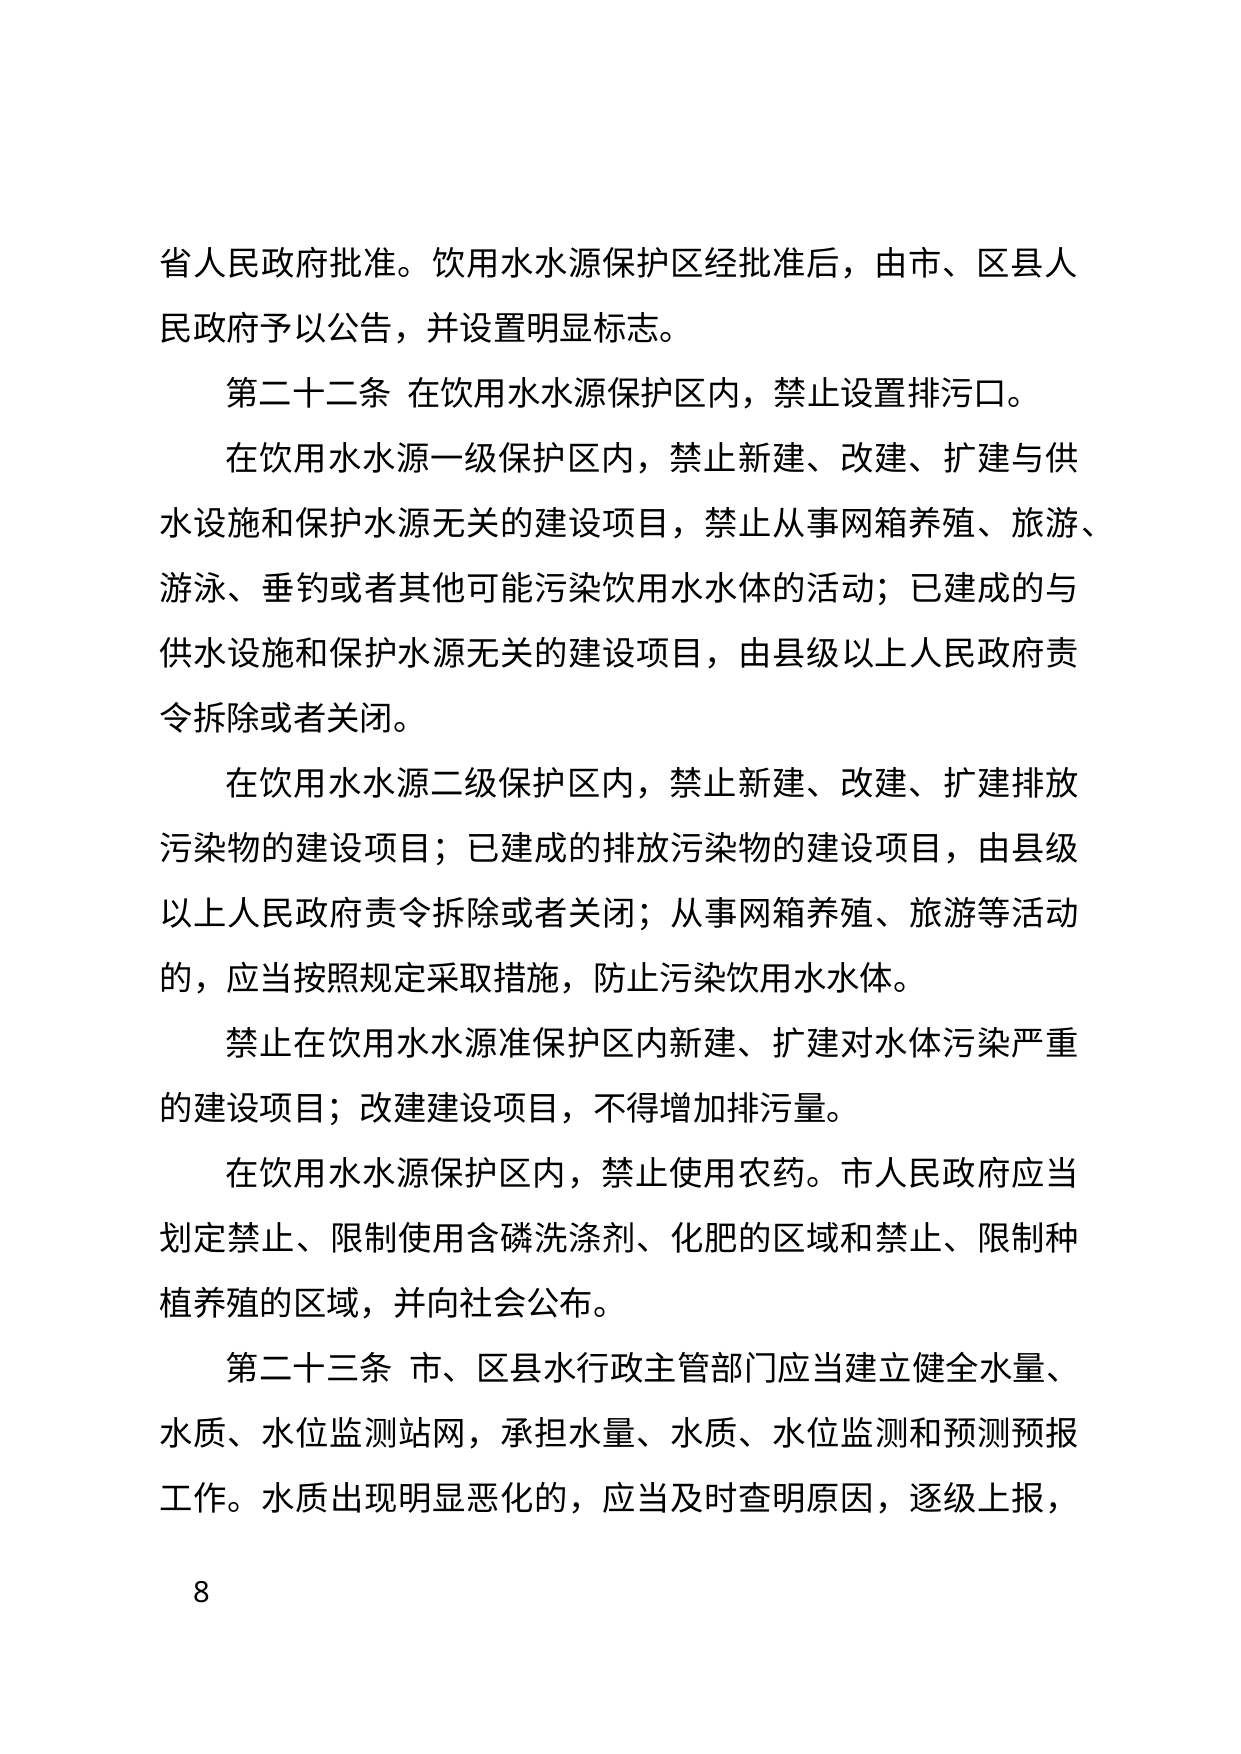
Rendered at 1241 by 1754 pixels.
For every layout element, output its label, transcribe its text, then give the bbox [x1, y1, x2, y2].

text 在饮用水水源二级保护区内，禁止新建、改建、扩建排放污染物的建设项目；已建成的排放污染物的建设项目，由县级以上人民政府责令拆除或者关闭；从事网箱养殖、旅游等活动的，应当按照规定采取措施，防止污染饮用水水体。 [159, 748, 1081, 1008]
text 在饮用水水源一级保护区内，禁止新建、改建、扩建与供水设施和保护水源无关的建设项目，禁止从事网箱养殖、旅游、游泳、垂钓或者其他可能污染饮用水水体的活动；已建成的与供水设施和保护水源无关的建设项目，由县级以上人民政府责令拆除或者关闭。 [159, 423, 1081, 748]
text 在饮用水水源保护区内，禁止使用农药。市人民政府应当划定禁止、限制使用含磷洗涤剂、化肥的区域和禁止、限制种植养殖的区域，并向社会公布。 [159, 1138, 1081, 1333]
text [159, 1333, 1081, 1528]
text 第二十二条 在饮用水水源保护区内，禁止设置排污口。 [159, 358, 1081, 423]
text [159, 228, 1081, 358]
text 禁止在饮用水水源准保护区内新建、扩建对水体污染严重的建设项目；改建建设项目，不得增加排污量。 [159, 1008, 1081, 1138]
